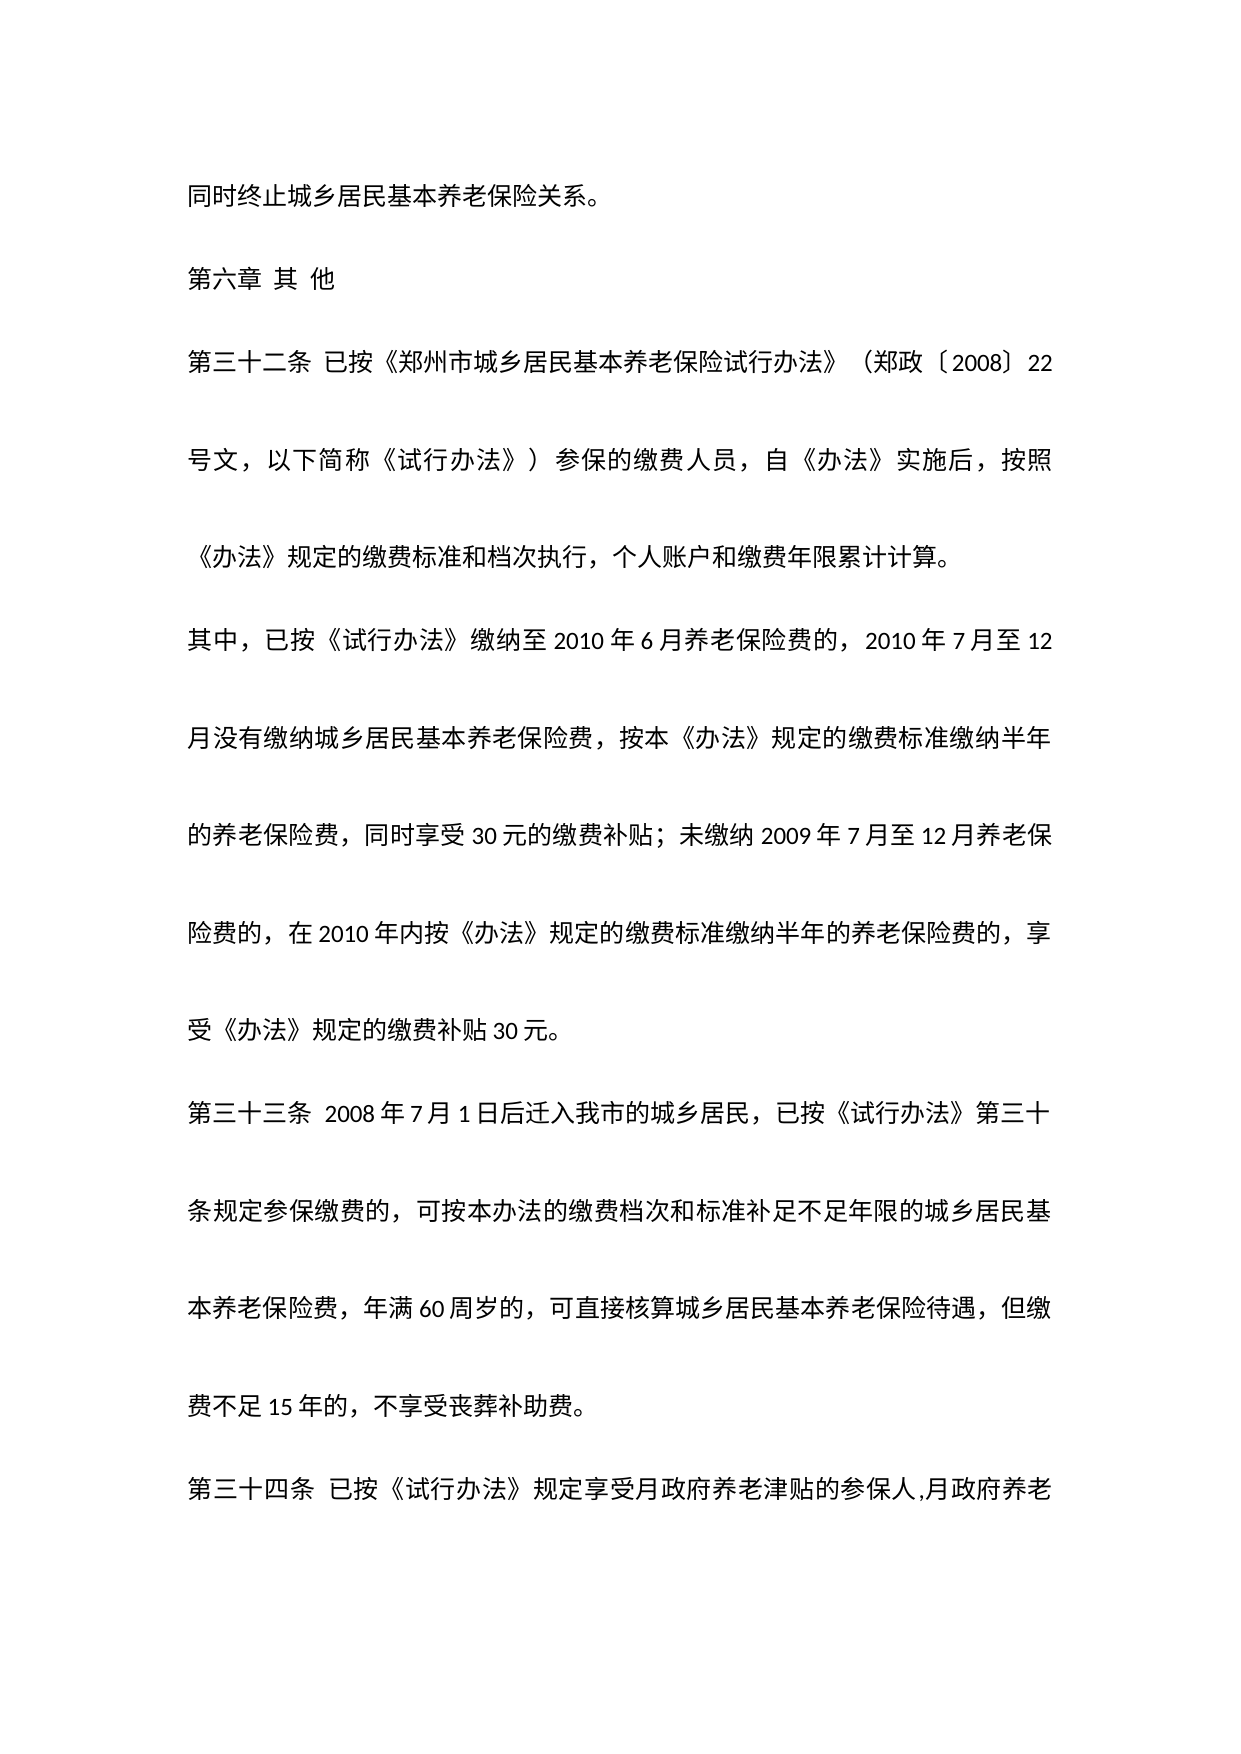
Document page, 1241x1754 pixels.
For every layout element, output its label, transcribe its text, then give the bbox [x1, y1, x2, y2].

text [187, 1455, 1053, 1520]
text 第三十三条 2008年7月1日后迁入我市的城乡居民，已按《试行办法》第三十条规定参保缴费的，可按本办法的缴费档次和标准补足不足年限的城乡居民基本养老保险费，年满60周岁的，可直接核算城乡居民基本养老保险待遇，但缴费不足15年的，不享受丧葬补助费。 [187, 1079, 1053, 1437]
text 第三十二条 已按《郑州市城乡居民基本养老保险试行办法》（郑政〔2008〕22号文，以下简称《试行办法》）参保的缴费人员，自《办法》实施后，按照《办法》规定的缴费标准和档次执行，个人账户和缴费年限累计计算。 [187, 328, 1053, 588]
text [187, 162, 1053, 227]
text 其中，已按《试行办法》缴纳至2010年6月养老保险费的，2010年7月至12月没有缴纳城乡居民基本养老保险费，按本《办法》规定的缴费标准缴纳半年的养老保险费，同时享受30元的缴费补贴；未缴纳2009年7月至12月养老保险费的，在2010年内按《办法》规定的缴费标准缴纳半年的养老保险费的，享受《办法》规定的缴费补贴30元。 [187, 606, 1053, 1061]
text 第六章 其 他 [187, 245, 1053, 310]
